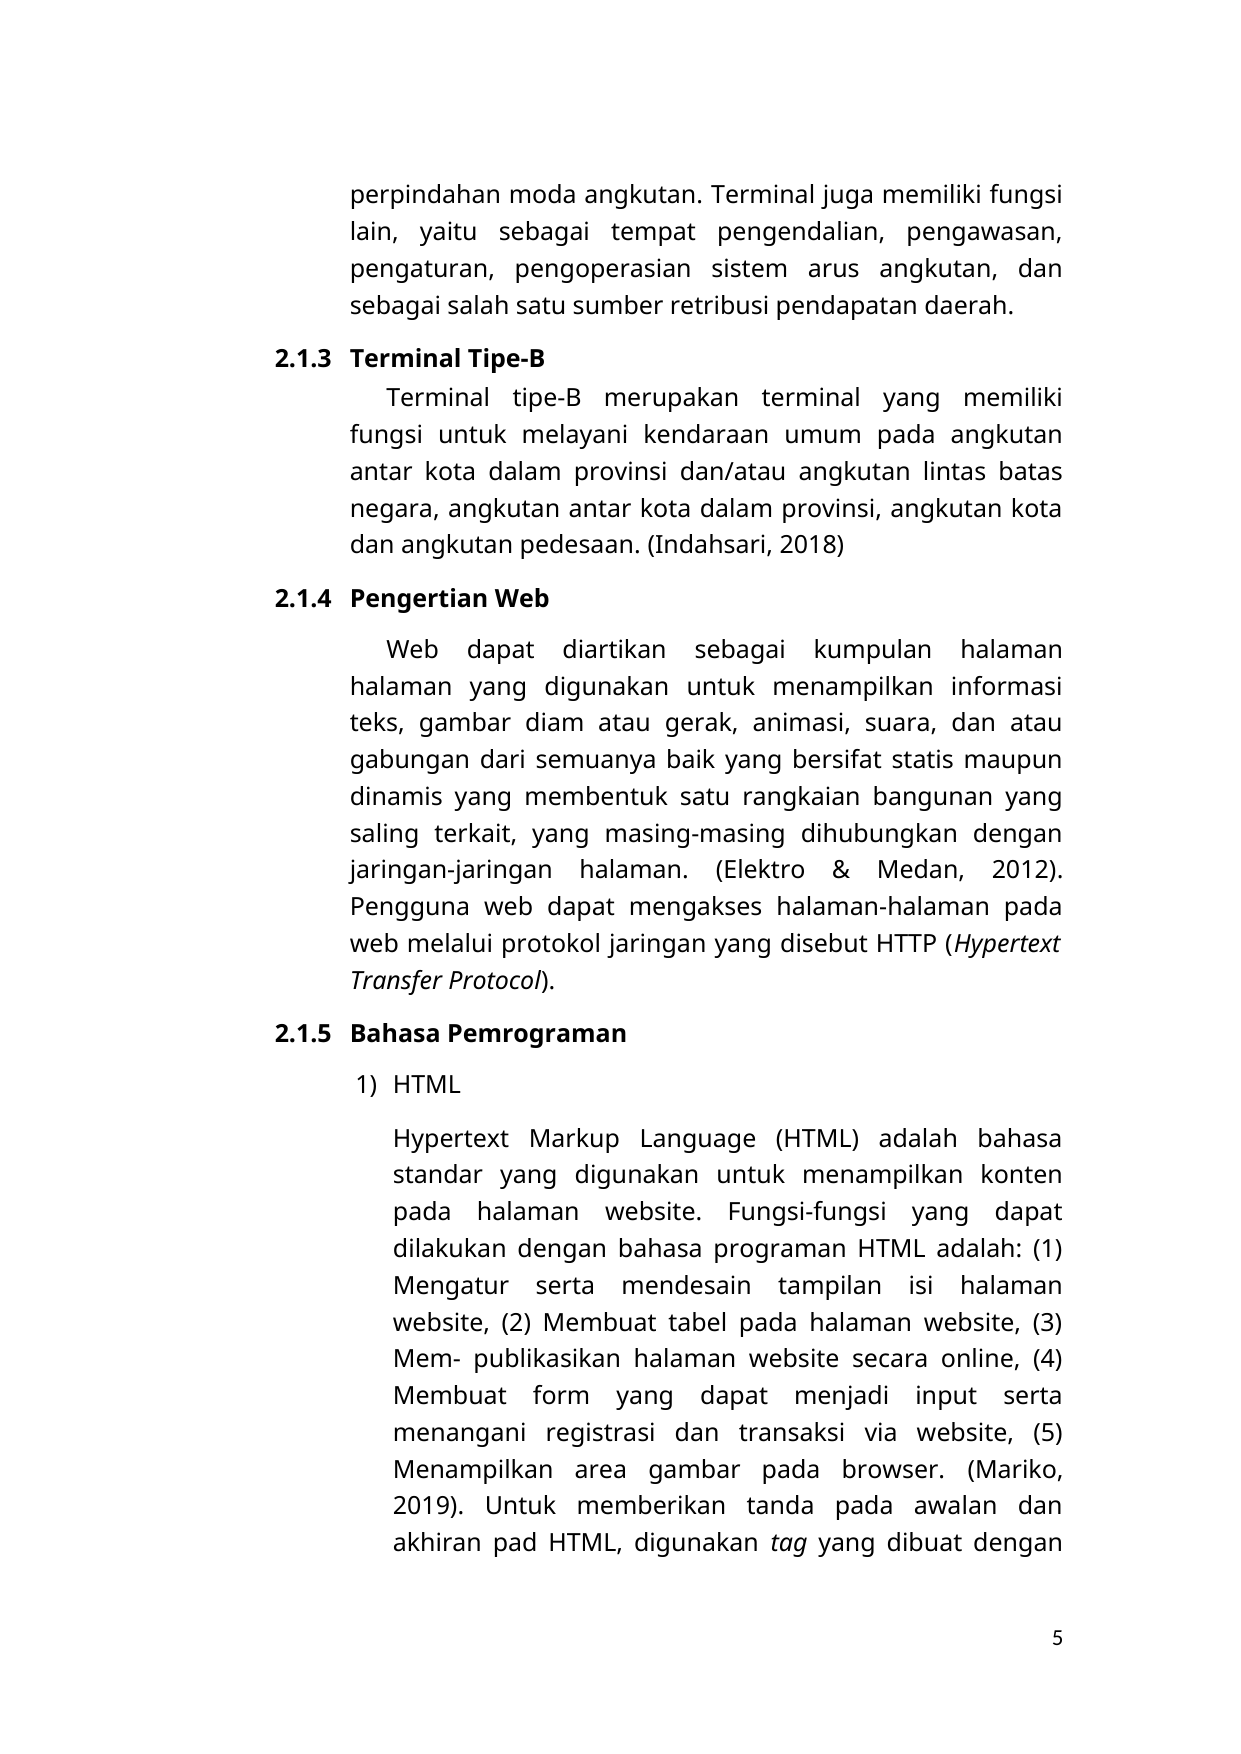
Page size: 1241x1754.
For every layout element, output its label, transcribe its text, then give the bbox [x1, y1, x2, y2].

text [393, 1120, 1063, 1559]
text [349, 177, 1063, 321]
text Terminal tipe-B merupakan terminal yang memiliki fungsi untuk melayani kendaraan umum pada angkutan antar kota dalam provinsi dan/atau angkutan lintas batas negara, angkutan antar kota dalam provinsi, angkutan kota dan angkutan pedesaan. (Indahsari, 2018) [349, 380, 1063, 561]
text Web dapat diartikan sebagai kumpulan halaman halaman yang digunakan untuk menampilkan informasi teks, gambar diam atau gerak, animasi, suara, dan atau gabungan dari semuanya baik yang bersifat statis maupun dinamis yang membentuk satu rangkaian bangunan yang saling terkait, yang masing-masing dihubungkan dengan jaringan-jaringan halaman. (Elektro & Medan, 2012). Pengguna web dapat mengakses halaman-halaman pada web melalui protokol jaringan yang disebut HTTP (Hypertext Transfer Protocol). [349, 631, 1063, 996]
list Bahasa Pemrograman [274, 1016, 1063, 1050]
list Pengertian Web [274, 580, 1063, 614]
list Terminal Tipe-B [274, 341, 1063, 375]
list HTML [355, 1067, 1063, 1101]
